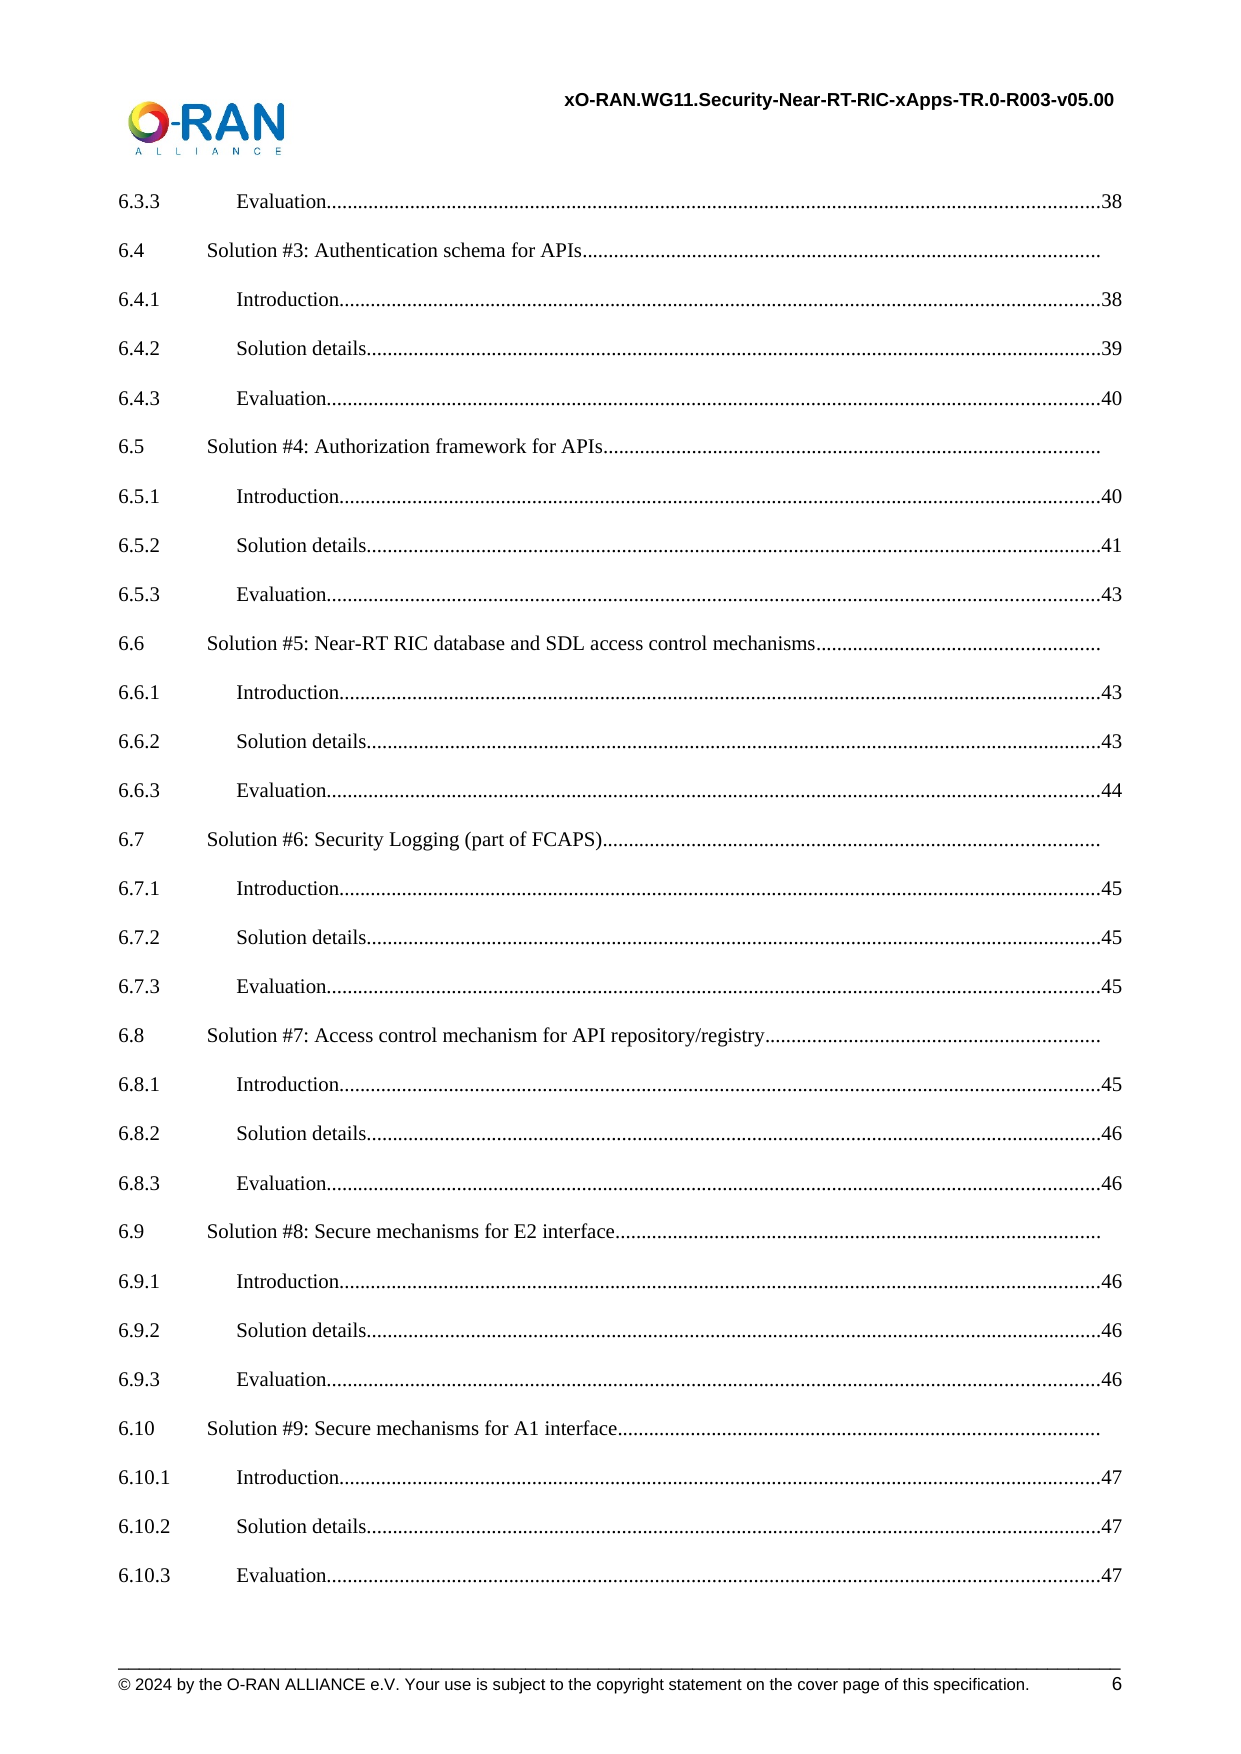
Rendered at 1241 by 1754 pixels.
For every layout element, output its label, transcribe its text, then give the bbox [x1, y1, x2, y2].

text 6.10.2 Solution details 47 [118, 1514, 1122, 1538]
text 6.4.2 Solution details 39 [118, 336, 1122, 360]
text 6.4.3 Evaluation 40 [118, 385, 1122, 409]
text 6.3.3 Evaluation 38 [118, 189, 1122, 213]
text 6.5.3 Evaluation 43 [118, 582, 1122, 606]
text 6.7.2 Solution details 45 [118, 925, 1122, 949]
text 6.10.3 Evaluation 47 [118, 1563, 1122, 1587]
text 6.5 Solution #4: Authorization framework for APIs 40 [118, 434, 1078, 458]
text 6.4 Solution #3: Authentication schema for APIs 38 [118, 238, 1078, 262]
text 6.7.1 Introduction 45 [118, 876, 1122, 900]
text 6.9.1 Introduction 46 [118, 1268, 1122, 1293]
text 6.6.1 Introduction 43 [118, 680, 1122, 704]
picture [118, 88, 298, 166]
text 6.9.2 Solution details 46 [118, 1318, 1122, 1342]
text 6.5.1 Introduction 40 [118, 483, 1122, 508]
text 6.10 Solution #9: Secure mechanisms for A1 interface 47 [118, 1416, 1078, 1440]
text 6.9.3 Evaluation 46 [118, 1367, 1122, 1391]
text 6.6.3 Evaluation 44 [118, 778, 1122, 802]
text 6.8.2 Solution details 46 [118, 1121, 1122, 1145]
text 6.8.3 Evaluation 46 [118, 1170, 1122, 1194]
text 6.4.1 Introduction 38 [118, 287, 1122, 311]
text 6.7 Solution #6: Security Logging (part of FCAPS) 45 [118, 827, 1078, 851]
text 6.9 Solution #8: Secure mechanisms for E2 interface 46 [118, 1219, 1078, 1243]
text 6.10.1 Introduction 47 [118, 1465, 1122, 1489]
text 6.8 Solution #7: Access control mechanism for API repository/registry 45 [118, 1023, 1078, 1047]
text 6.6.2 Solution details 43 [118, 729, 1122, 753]
text 6.6 Solution #5: Near-RT RIC database and SDL access control mechanisms 43 [118, 631, 1078, 655]
text 6.5.2 Solution details 41 [118, 533, 1122, 557]
text 6.8.1 Introduction 45 [118, 1072, 1122, 1096]
text 6.7.3 Evaluation 45 [118, 974, 1122, 998]
